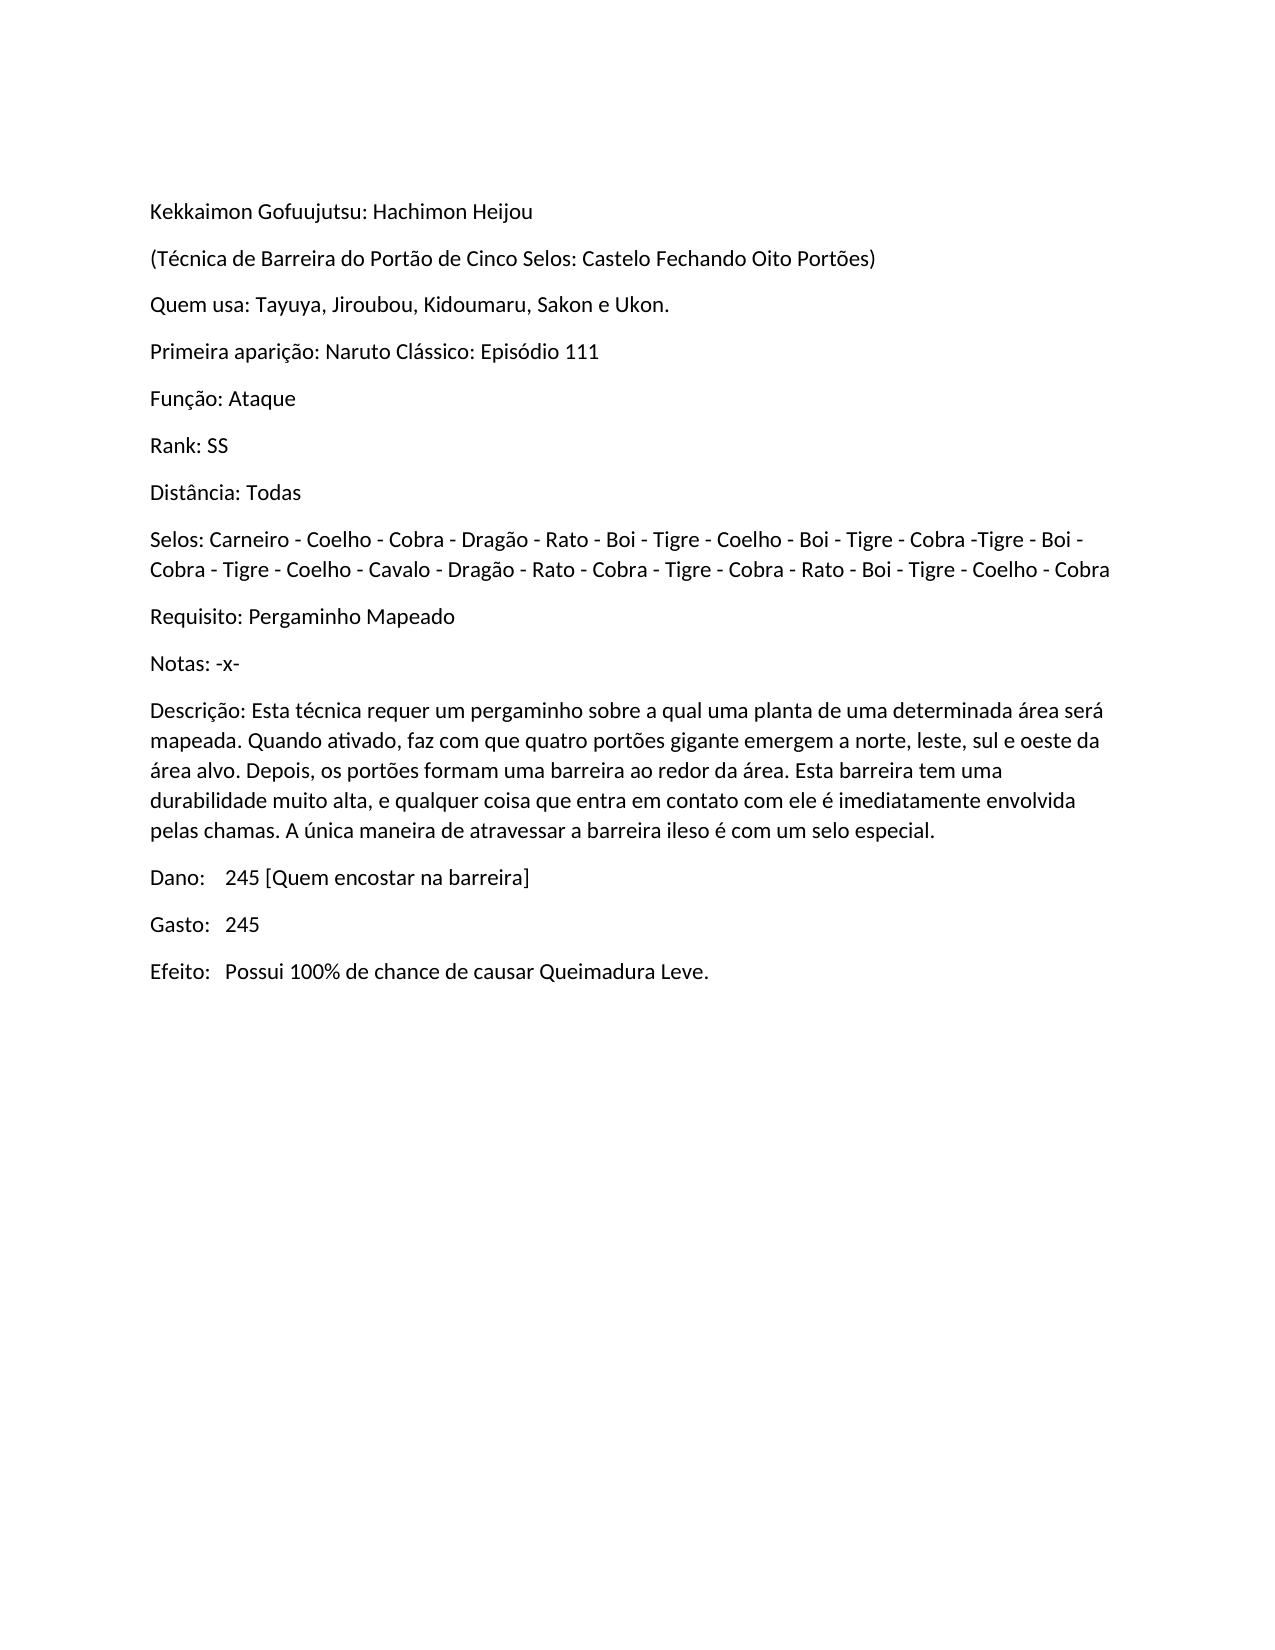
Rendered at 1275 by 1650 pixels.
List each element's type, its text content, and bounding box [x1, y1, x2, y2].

text Primeira aparição: Naruto Clássico: Episódio 111 [150, 337, 1125, 366]
text (Técnica de Barreira do Portão de Cinco Selos: Castelo Fechando Oito Portões) [150, 244, 1125, 272]
text Função: Ataque [150, 384, 1125, 412]
text Efeito: Possui 100% de chance de causar Queimadura Leve. [150, 957, 1125, 985]
text Selos: Carneiro - Coelho - Cobra - Dragão - Rato - Boi - Tigre - Coelho - Boi - Tigre - Cobra -Tigre - Boi - Cobra - Tigre - Coelho - Cavalo - Dragão - Rato - Cobra - Tigre - Cobra - Rato - Boi - Tigre - Coelho - Cobra [150, 525, 1125, 583]
text Gasto: 245 [150, 910, 1125, 938]
text Distância: Todas [150, 478, 1125, 506]
text Notas: -x- [150, 649, 1125, 677]
text Rank: SS [150, 431, 1125, 459]
text Kekkaimon Gofuujutsu: Hachimon Heijou [150, 197, 1125, 225]
text Requisito: Pergaminho Mapeado [150, 602, 1125, 630]
text Descrição: Esta técnica requer um pergaminho sobre a qual uma planta de uma determinada área será mapeada. Quando ativado, faz com que quatro portões gigante emergem a norte, leste, sul e oeste da área alvo. Depois, os portões formam uma barreira ao redor da área. Esta barreira tem uma durabilidade muito alta, e qualquer coisa que entra em contato com ele é imediatamente envolvida pelas chamas. A única maneira de atravessar a barreira ileso é com um selo especial. [150, 696, 1125, 845]
text Quem usa: Tayuya, Jiroubou, Kidoumaru, Sakon e Ukon. [150, 291, 1125, 319]
text Dano: 245 [Quem encostar na barreira] [150, 863, 1125, 892]
